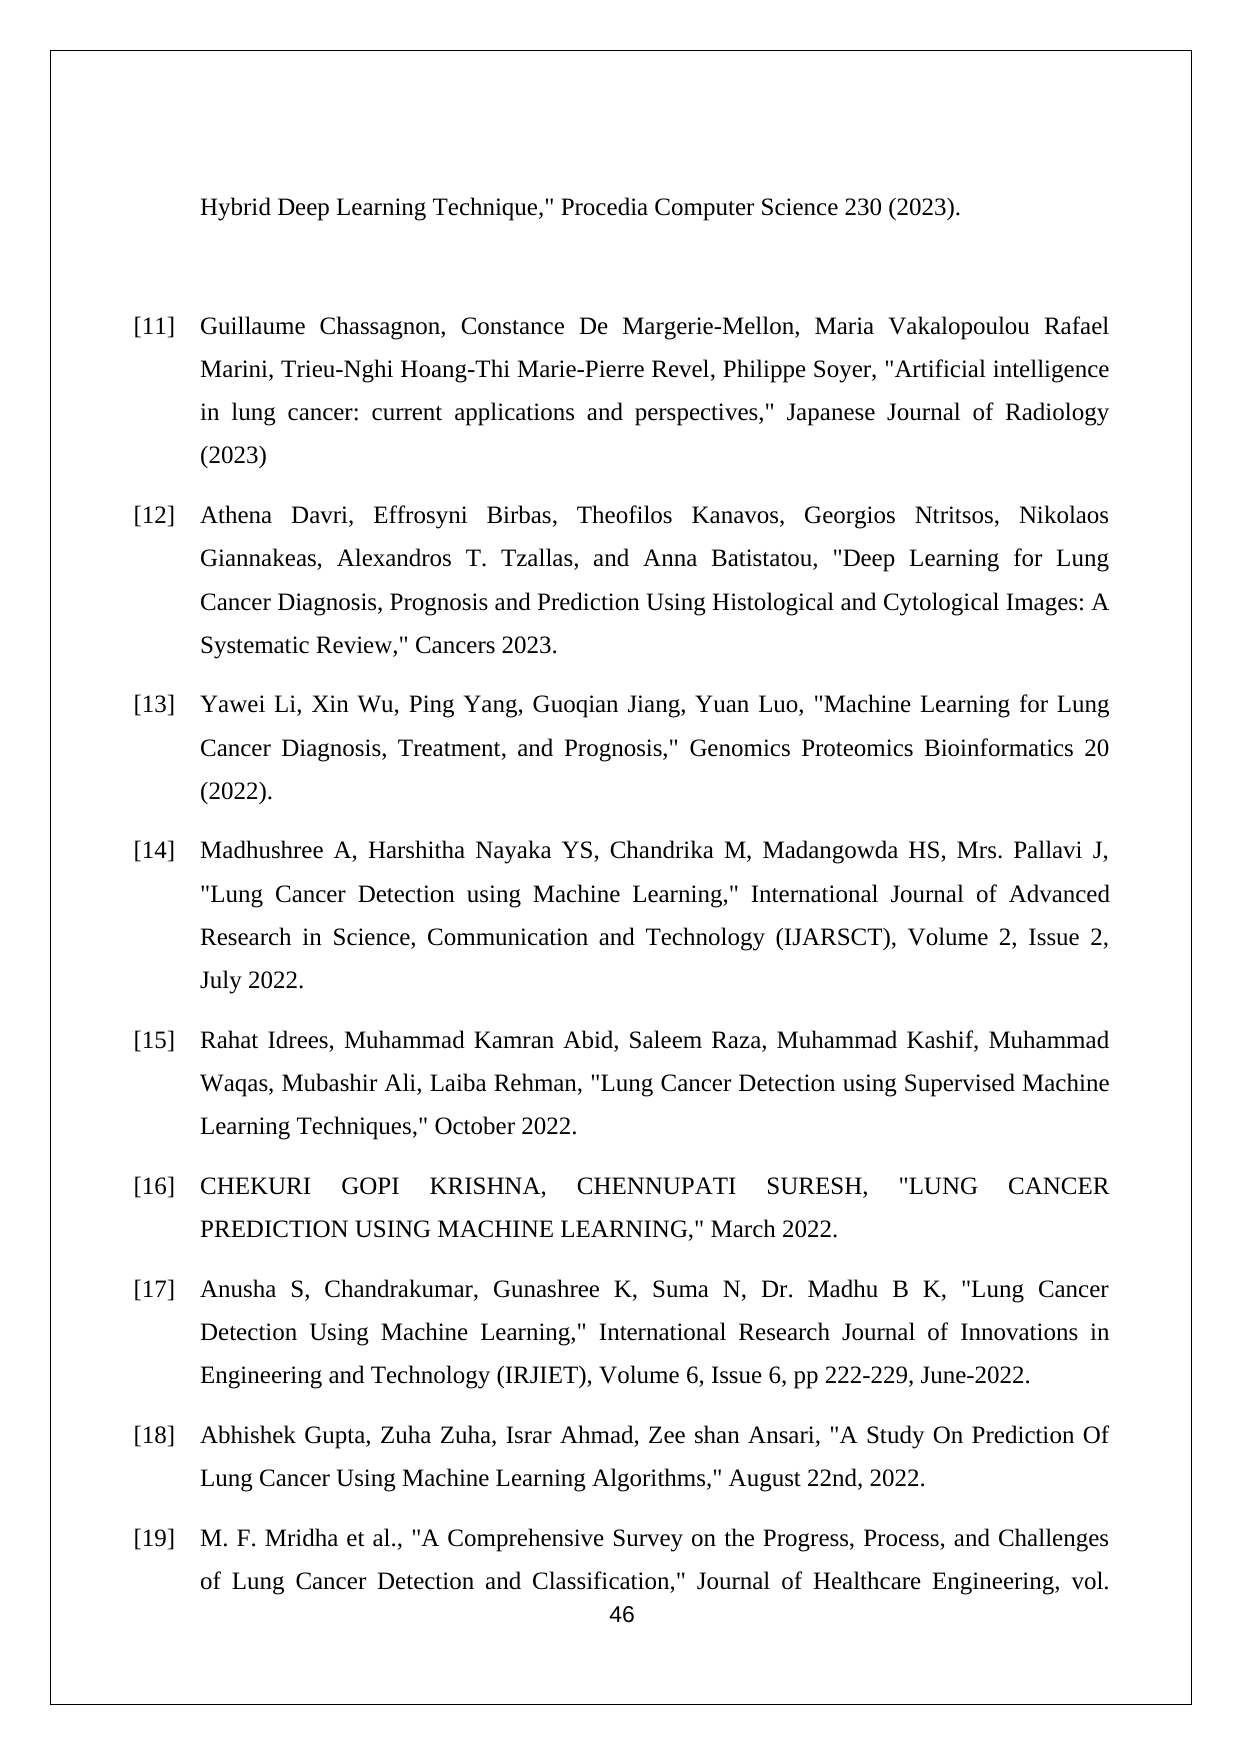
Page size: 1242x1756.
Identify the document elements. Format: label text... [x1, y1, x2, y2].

text [14] Madhushree A, Harshitha Nayaka YS, Chandrika M, Madangowda HS, Mrs. Pallavi J, "Lung Cancer Detection using Machine Learning," International Journal of Advanced Research in Science, Communication and Technology (IJARSCT), Volume 2, Issue 2, July 2022. [133, 836, 1110, 994]
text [133, 192, 1110, 220]
text [13] Yawei Li, Xin Wu, Ping Yang, Guoqian Jiang, Yuan Luo, "Machine Learning for Lung Cancer Diagnosis, Treatment, and Prognosis," Genomics Proteomics Bioinformatics 20 (2022). [133, 689, 1110, 804]
text [15] Rahat Idrees, Muhammad Kamran Abid, Saleem Raza, Muhammad Kashif, Muhammad Waqas, Mubashir Ali, Laiba Rehman, "Lung Cancer Detection using Supervised Machine Learning Techniques," October 2022. [133, 1025, 1110, 1140]
text [18] Abhishek Gupta, Zuha Zuha, Israr Ahmad, Zee shan Ansari, "A Study On Prediction Of Lung Cancer Using Machine Learning Algorithms," August 22nd, 2022. [133, 1420, 1110, 1492]
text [133, 1523, 1110, 1594]
text [12] Athena Davri, Effrosyni Birbas, Theofilos Kanavos, Georgios Ntritsos, Nikolaos Giannakeas, Alexandros T. Tzallas, and Anna Batistatou, "Deep Learning for Lung Cancer Diagnosis, Prognosis and Prediction Using Histological and Cytological Images: A Systematic Review," Cancers 2023. [133, 500, 1110, 658]
text [11] Guillaume Chassagnon, Constance De Margerie-Mellon, Maria Vakalopoulou Rafael Marini, Trieu-Nghi Hoang-Thi Marie-Pierre Revel, Philippe Soyer, "Artificial intelligence in lung cancer: current applications and perspectives," Japanese Journal of Radiology (2023) [133, 311, 1110, 469]
text [16] CHEKURI GOPI KRISHNA, CHENNUPATI SURESH, "LUNG CANCER PREDICTION USING MACHINE LEARNING," March 2022. [133, 1171, 1110, 1243]
text [17] Anusha S, Chandrakumar, Gunashree K, Suma N, Dr. Madhu B K, "Lung Cancer Detection Using Machine Learning," International Research Journal of Innovations in Engineering and Technology (IRJIET), Volume 6, Issue 6, pp 222-229, June-2022. [133, 1274, 1110, 1389]
